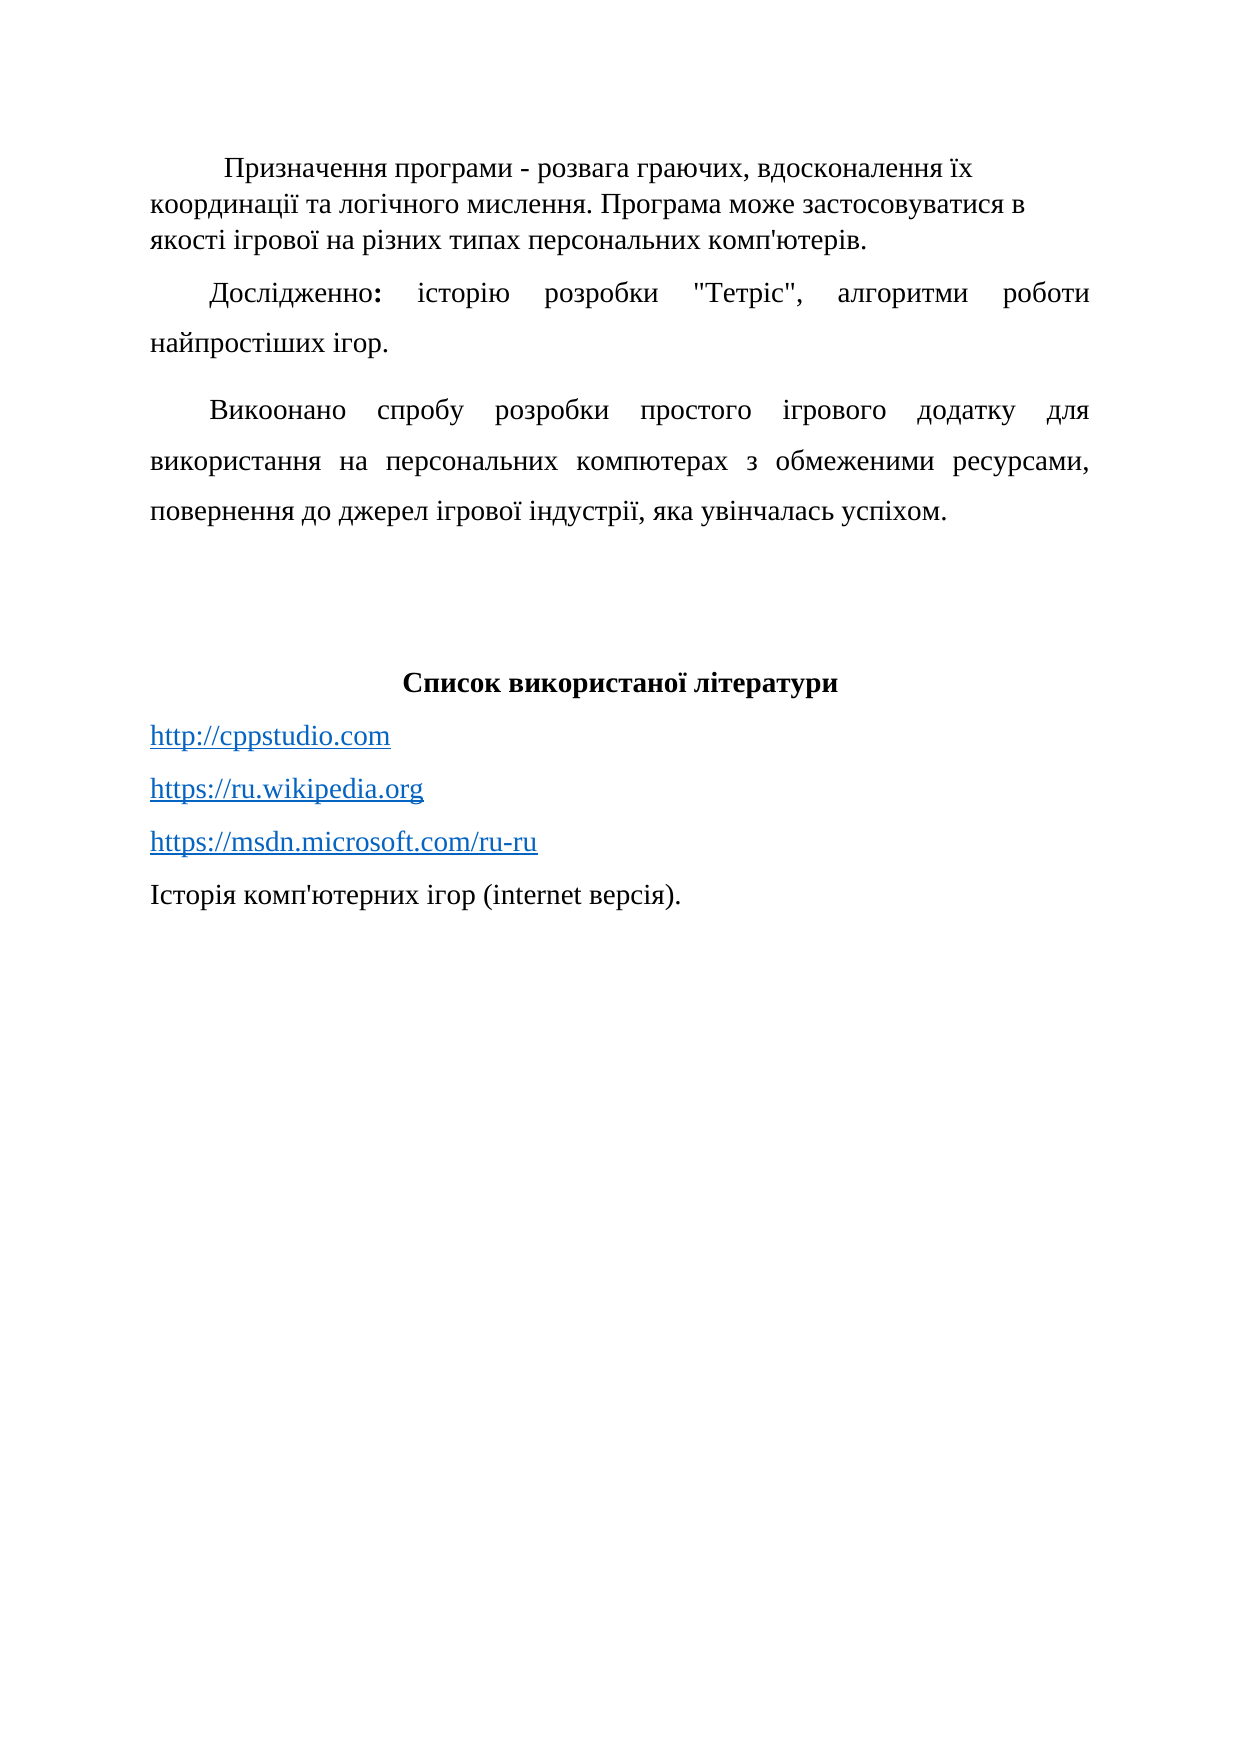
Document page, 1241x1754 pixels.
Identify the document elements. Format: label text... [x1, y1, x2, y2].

text Дослідженно: історію розробки "Тетріс", алгоритми роботи найпростіших ігор. [150, 275, 1090, 359]
text http://cppstudio.com [150, 718, 1090, 752]
text Історія комп'ютерних ігор (internet версія). [150, 877, 1090, 910]
text https://ru.wikipedia.org [150, 771, 1090, 805]
text Список використаної літератури [150, 666, 1090, 699]
text Викоонано спробу розробки простого ігрового додатку для використання на персональних компютерах з обмеженими ресурсами, повернення до джерел ігрової індустрії, яка увінчалась успіхом. [150, 392, 1090, 527]
text https://msdn.microsoft.com/ru-ru [150, 824, 1090, 858]
text Призначення програми - розвага граючих, вдосконалення їх координації та логічного мислення. Програма може застосовуватися в якості ігрової на різних типах персональних комп'ютерів. [150, 150, 1090, 256]
